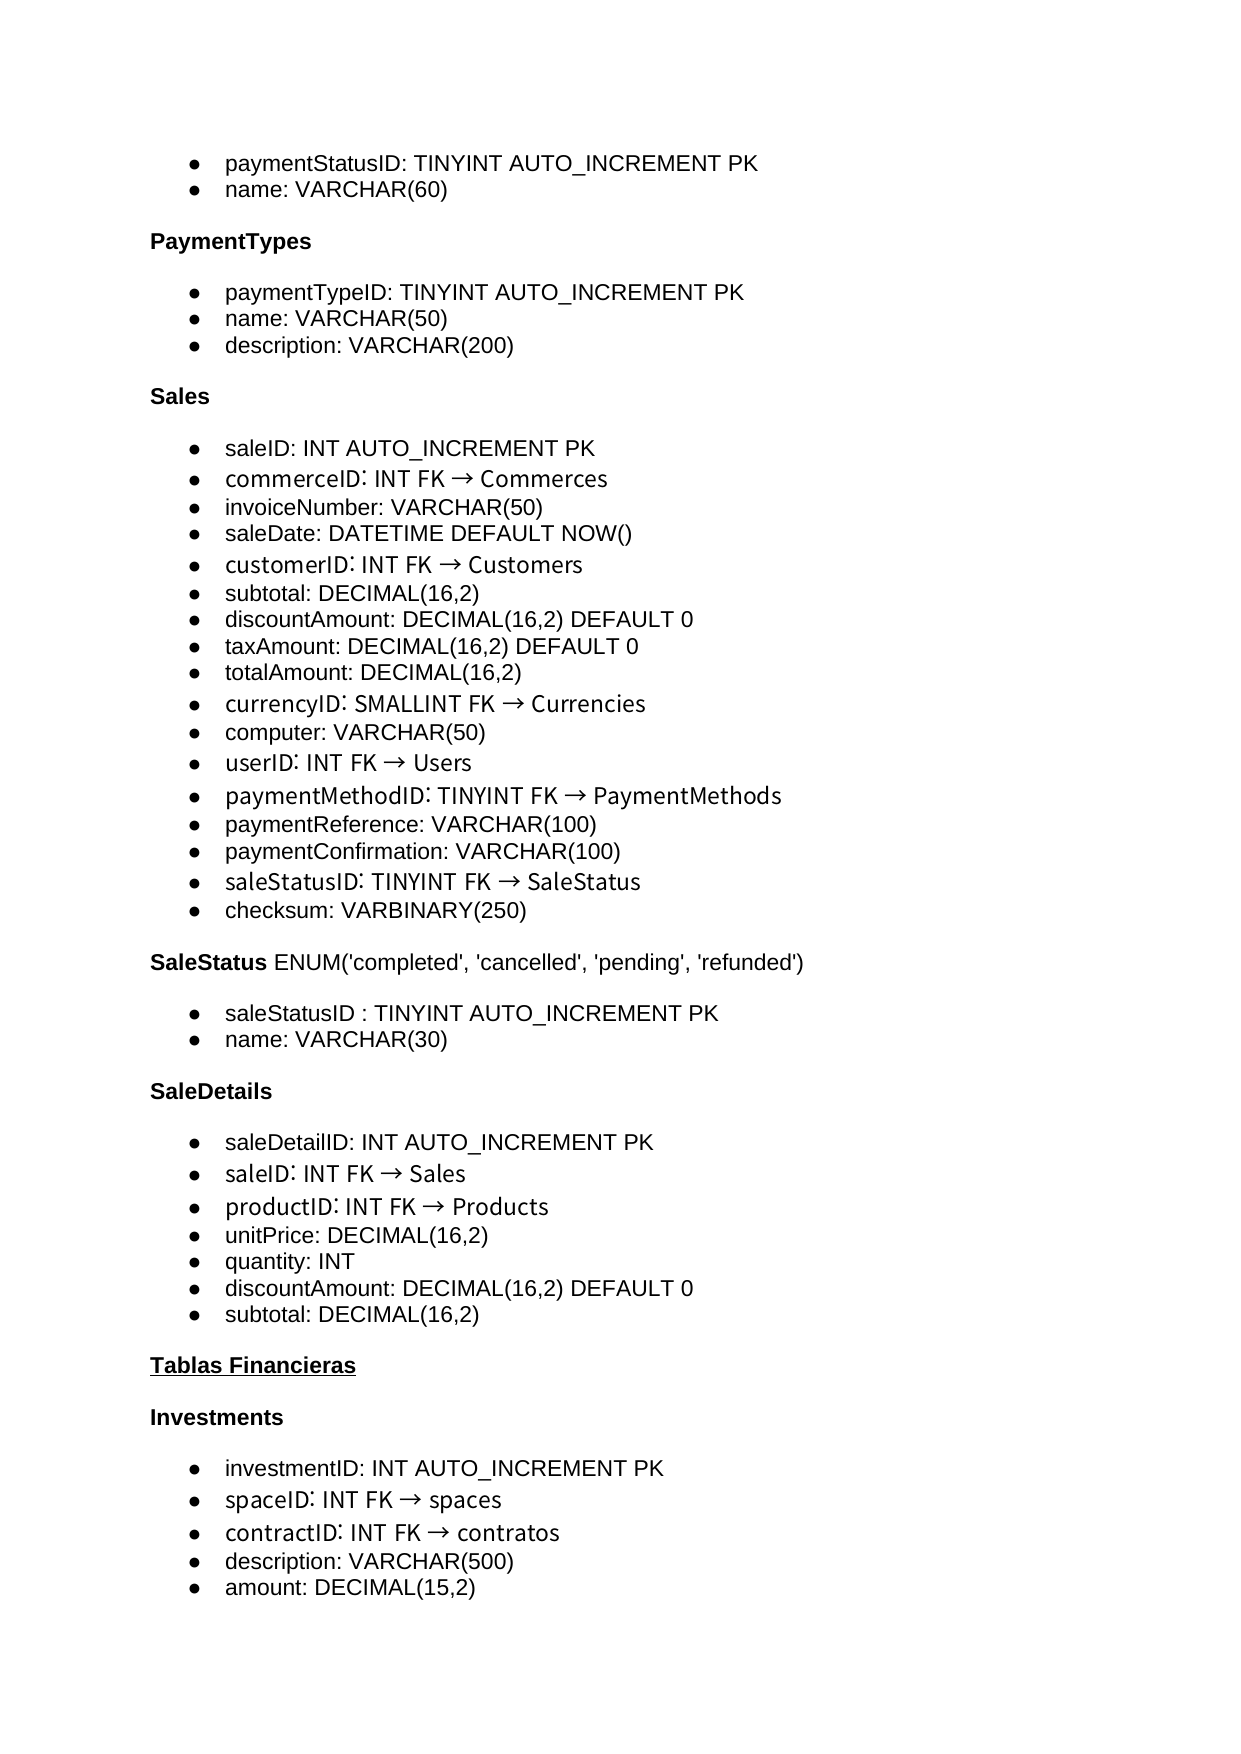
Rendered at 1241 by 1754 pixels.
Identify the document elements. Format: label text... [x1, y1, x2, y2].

list name: VARCHAR(30) [187, 1026, 1090, 1053]
list description: VARCHAR(200) [187, 332, 1090, 358]
list quantity: INT [187, 1248, 1090, 1275]
text Sales [150, 383, 1090, 409]
list amount: DECIMAL(15,2) [187, 1574, 1090, 1601]
list computer: VARCHAR(50) [187, 719, 1090, 745]
list productID: INT FK → Products [187, 1189, 1090, 1222]
list currencyID: SMALLINT FK → Currencies [187, 685, 1090, 719]
list paymentConfirmation: VARCHAR(100) [187, 838, 1090, 864]
text PaymentTypes [150, 228, 1090, 254]
list totalAmount: DECIMAL(16,2) [187, 659, 1090, 685]
list investmentID: INT AUTO_INCREMENT PK [187, 1455, 1090, 1481]
list discountAmount: DECIMAL(16,2) DEFAULT 0 [187, 606, 1090, 633]
list taxAmount: DECIMAL(16,2) DEFAULT 0 [187, 633, 1090, 659]
list paymentReference: VARCHAR(100) [187, 811, 1090, 838]
list discountAmount: DECIMAL(16,2) DEFAULT 0 [187, 1275, 1090, 1301]
list subtotal: DECIMAL(16,2) [187, 1301, 1090, 1327]
list saleStatusID: TINYINT FK → SaleStatus [187, 864, 1090, 897]
list saleStatusID : TINYINT AUTO_INCREMENT PK [187, 1000, 1090, 1026]
list paymentStatusID: TINYINT AUTO_INCREMENT PK [187, 150, 1090, 176]
list customerID: INT FK → Customers [187, 547, 1090, 580]
list checksum: VARBINARY(250) [187, 897, 1090, 924]
list unitPrice: DECIMAL(16,2) [187, 1222, 1090, 1248]
list contractID: INT FK → contratos [187, 1515, 1090, 1548]
text Tablas Financieras [150, 1352, 1090, 1379]
list invoiceNumber: VARCHAR(50) [187, 494, 1090, 520]
list description: VARCHAR(500) [187, 1548, 1090, 1574]
list paymentMethodID: TINYINT FK → PaymentMethods [187, 778, 1090, 811]
list userID: INT FK → Users [187, 745, 1090, 778]
text SaleStatus ENUM('completed', 'cancelled', 'pending', 'refunded') [150, 949, 1090, 975]
list saleID: INT FK → Sales [187, 1156, 1090, 1189]
list subtotal: DECIMAL(16,2) [187, 580, 1090, 606]
text Investments [150, 1404, 1090, 1430]
list saleDate: DATETIME DEFAULT NOW() [187, 520, 1090, 547]
list saleID: INT AUTO_INCREMENT PK [187, 434, 1090, 461]
list name: VARCHAR(50) [187, 305, 1090, 332]
list commerceID: INT FK → Commerces [187, 461, 1090, 494]
list saleDetailID: INT AUTO_INCREMENT PK [187, 1129, 1090, 1156]
list spaceID: INT FK → spaces [187, 1481, 1090, 1515]
list paymentTypeID: TINYINT AUTO_INCREMENT PK [187, 279, 1090, 305]
text SaleDetails [150, 1078, 1090, 1104]
list name: VARCHAR(60) [187, 176, 1090, 203]
